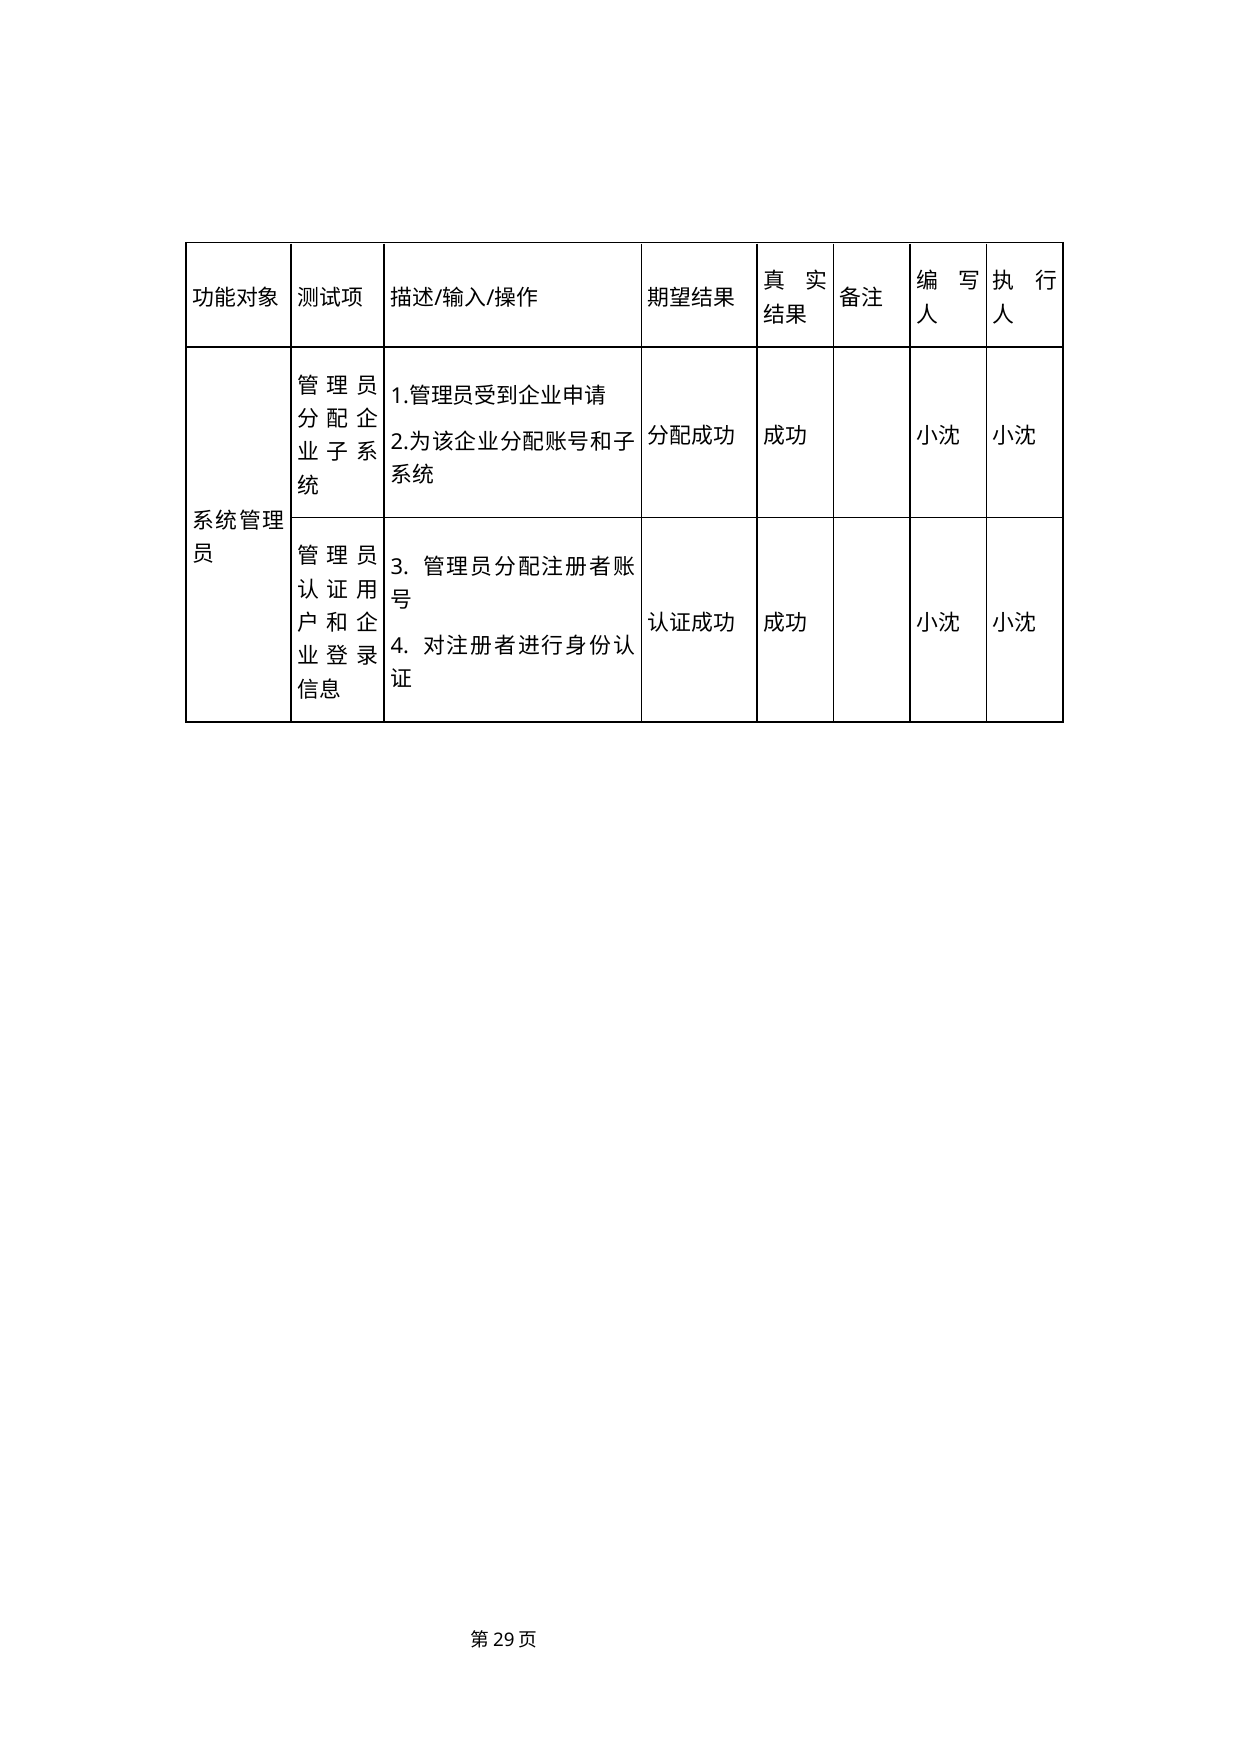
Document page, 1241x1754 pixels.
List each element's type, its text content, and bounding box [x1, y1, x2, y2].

table_header 描述/输入/操作 [385, 243, 641, 346]
table_cell [834, 518, 909, 721]
table_header 备注 [834, 243, 910, 346]
table_cell [834, 348, 909, 517]
table_header 真实结果 [758, 243, 833, 346]
table_cell 小沈 [911, 348, 986, 517]
table_cell 系统管理员 [187, 348, 290, 721]
table_cell 认证成功 [642, 518, 756, 721]
table_header 测试项 [292, 243, 384, 346]
table_cell 管理员分配注册者账号 对注册者进行身份认证 [385, 518, 641, 721]
table_header 功能对象 [187, 243, 291, 346]
table_header 编写人 [911, 243, 986, 346]
table_header 执行人 [987, 243, 1062, 346]
table_cell 成功 [758, 518, 833, 721]
table_cell 分配成功 [642, 348, 756, 517]
table_header 期望结果 [642, 243, 757, 346]
table_cell 1.管理员受到企业申请 2.为该企业分配账号和子系统 [385, 348, 641, 517]
table_cell 管理员认证用户和企业登录信息 [292, 518, 383, 721]
table_cell 管理员分配企业子系统 [292, 348, 383, 517]
table_cell 小沈 [987, 518, 1062, 721]
table_cell 小沈 [987, 348, 1062, 517]
table_cell 小沈 [911, 518, 986, 721]
table_cell 成功 [758, 348, 833, 517]
